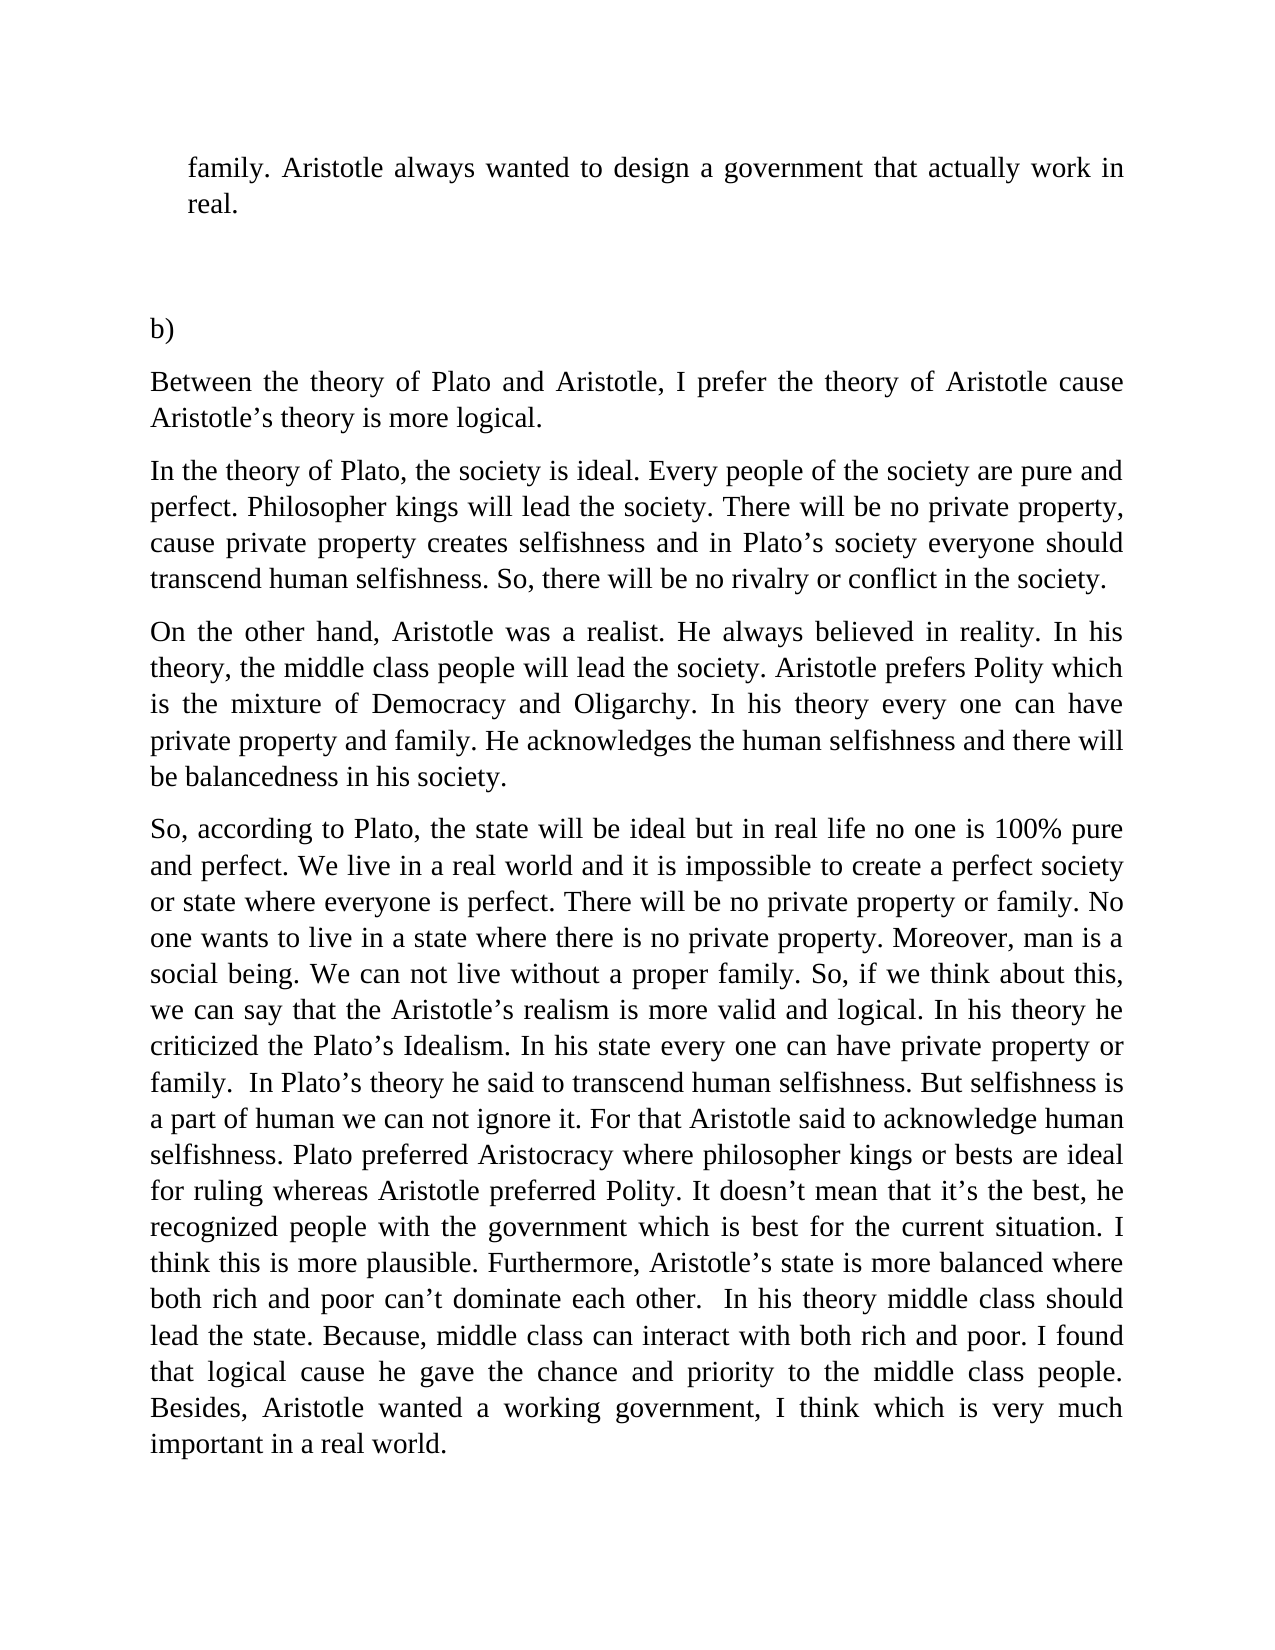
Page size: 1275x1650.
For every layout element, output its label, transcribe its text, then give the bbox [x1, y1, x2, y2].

text Between the theory of Plato and Aristotle, I prefer the theory of Aristotle cause Aristotle’s theory is more logical. [150, 364, 1125, 434]
text So, according to Plato, the state will be ideal but in real life no one is 100% pure and perfect. We live in a real world and it is impossible to create a perfect society or state where everyone is perfect. There will be no private property or family. No one wants to live in a state where there is no private property. Moreover, man is a social being. We can not live without a proper family. So, if we think about this, we can say that the Aristotle’s realism is more valid and logical. In his theory he criticized the Plato’s Idealism. In his state every one can have private property or family. In Plato’s theory he said to transcend human selfishness. But selfishness is a part of human we can not ignore it. For that Aristotle said to acknowledge human selfishness. Plato preferred Aristocracy where philosopher kings or bests are ideal for ruling whereas Aristotle preferred Polity. It doesn’t mean that it’s the best, he recognized people with the government which is best for the current situation. I think this is more plausible. Furthermore, Aristotle’s state is more balanced where both rich and poor can’t dominate each other. In his theory middle class should lead the state. Because, middle class can interact with both rich and poor. I found that logical cause he gave the chance and priority to the middle class people. Besides, Aristotle wanted a working government, I think which is very much important in a real world. [150, 812, 1125, 1460]
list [187, 150, 1125, 220]
text In the theory of Plato, the society is ideal. Every people of the society are pure and perfect. Philosopher kings will lead the society. There will be no private property, cause private property creates selfishness and in Plato’s society everyone should transcend human selfishness. So, there will be no rivalry or conflict in the society. [150, 453, 1125, 595]
text b) [150, 311, 1125, 345]
text On the other hand, Aristotle was a realist. He always believed in reality. In his theory, the middle class people will lead the society. Aristotle prefers Polity which is the mixture of Democracy and Oligarchy. In his theory every one can have private property and family. He acknowledges the human selfishness and there will be balancedness in his society. [150, 614, 1125, 792]
